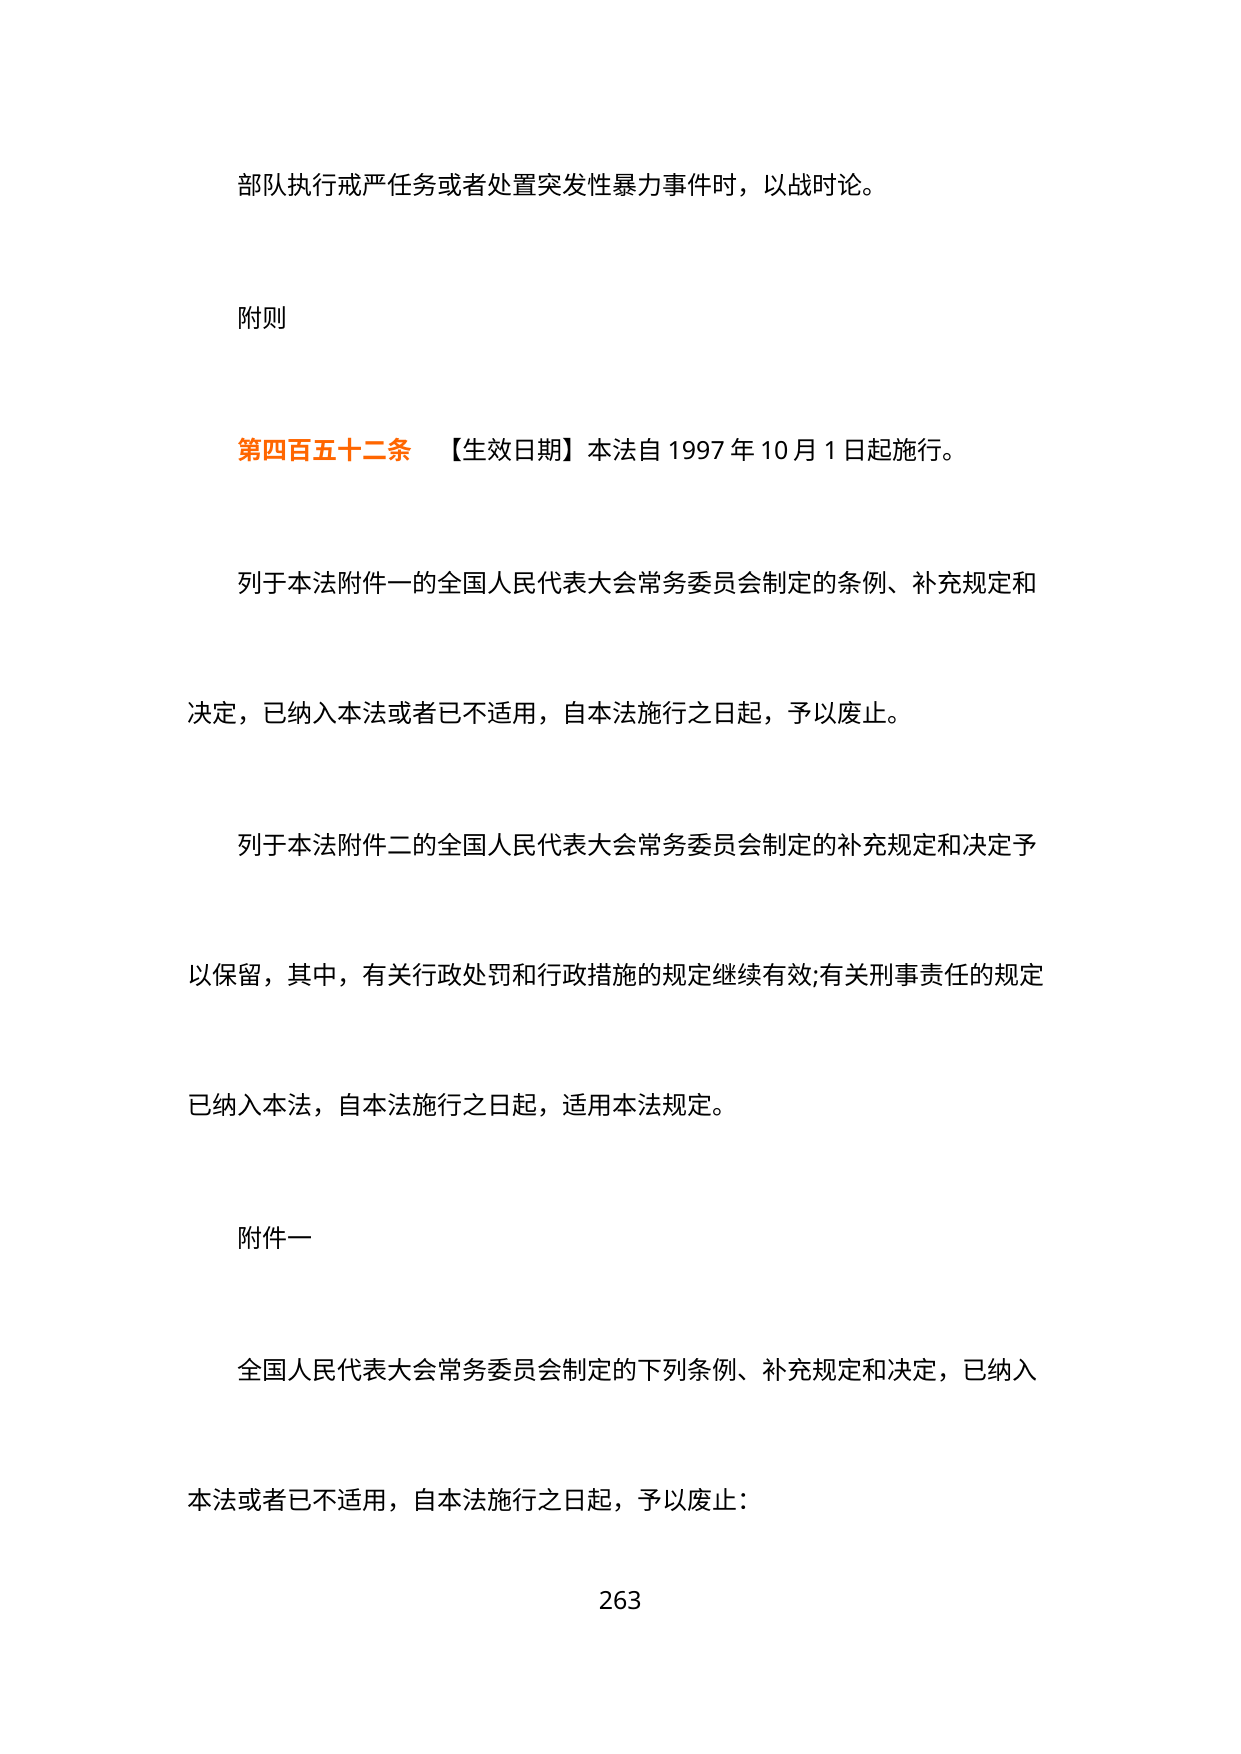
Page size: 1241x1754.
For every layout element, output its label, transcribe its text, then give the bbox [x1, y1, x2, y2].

text 列于本法附件一的全国人民代表大会常务委员会制定的条例、补充规定和决定，已纳入本法或者已不适用，自本法施行之日起，予以废止。 [187, 549, 1053, 744]
text 附件一 [187, 1204, 1053, 1269]
text 部队执行戒严任务或者处置突发性暴力事件时，以战时论。 [187, 151, 1053, 216]
text 全国人民代表大会常务委员会制定的下列条例、补充规定和决定，已纳入本法或者已不适用，自本法施行之日起，予以废止： [187, 1336, 1053, 1531]
text 列于本法附件二的全国人民代表大会常务委员会制定的补充规定和决定予以保留，其中，有关行政处罚和行政措施的规定继续有效;有关刑事责任的规定已纳入本法，自本法施行之日起，适用本法规定。 [187, 811, 1053, 1136]
text 附则 [187, 284, 1053, 349]
text 第四百五十二条 【生效日期】本法自1997年10月1日起施行。 [187, 416, 1053, 481]
